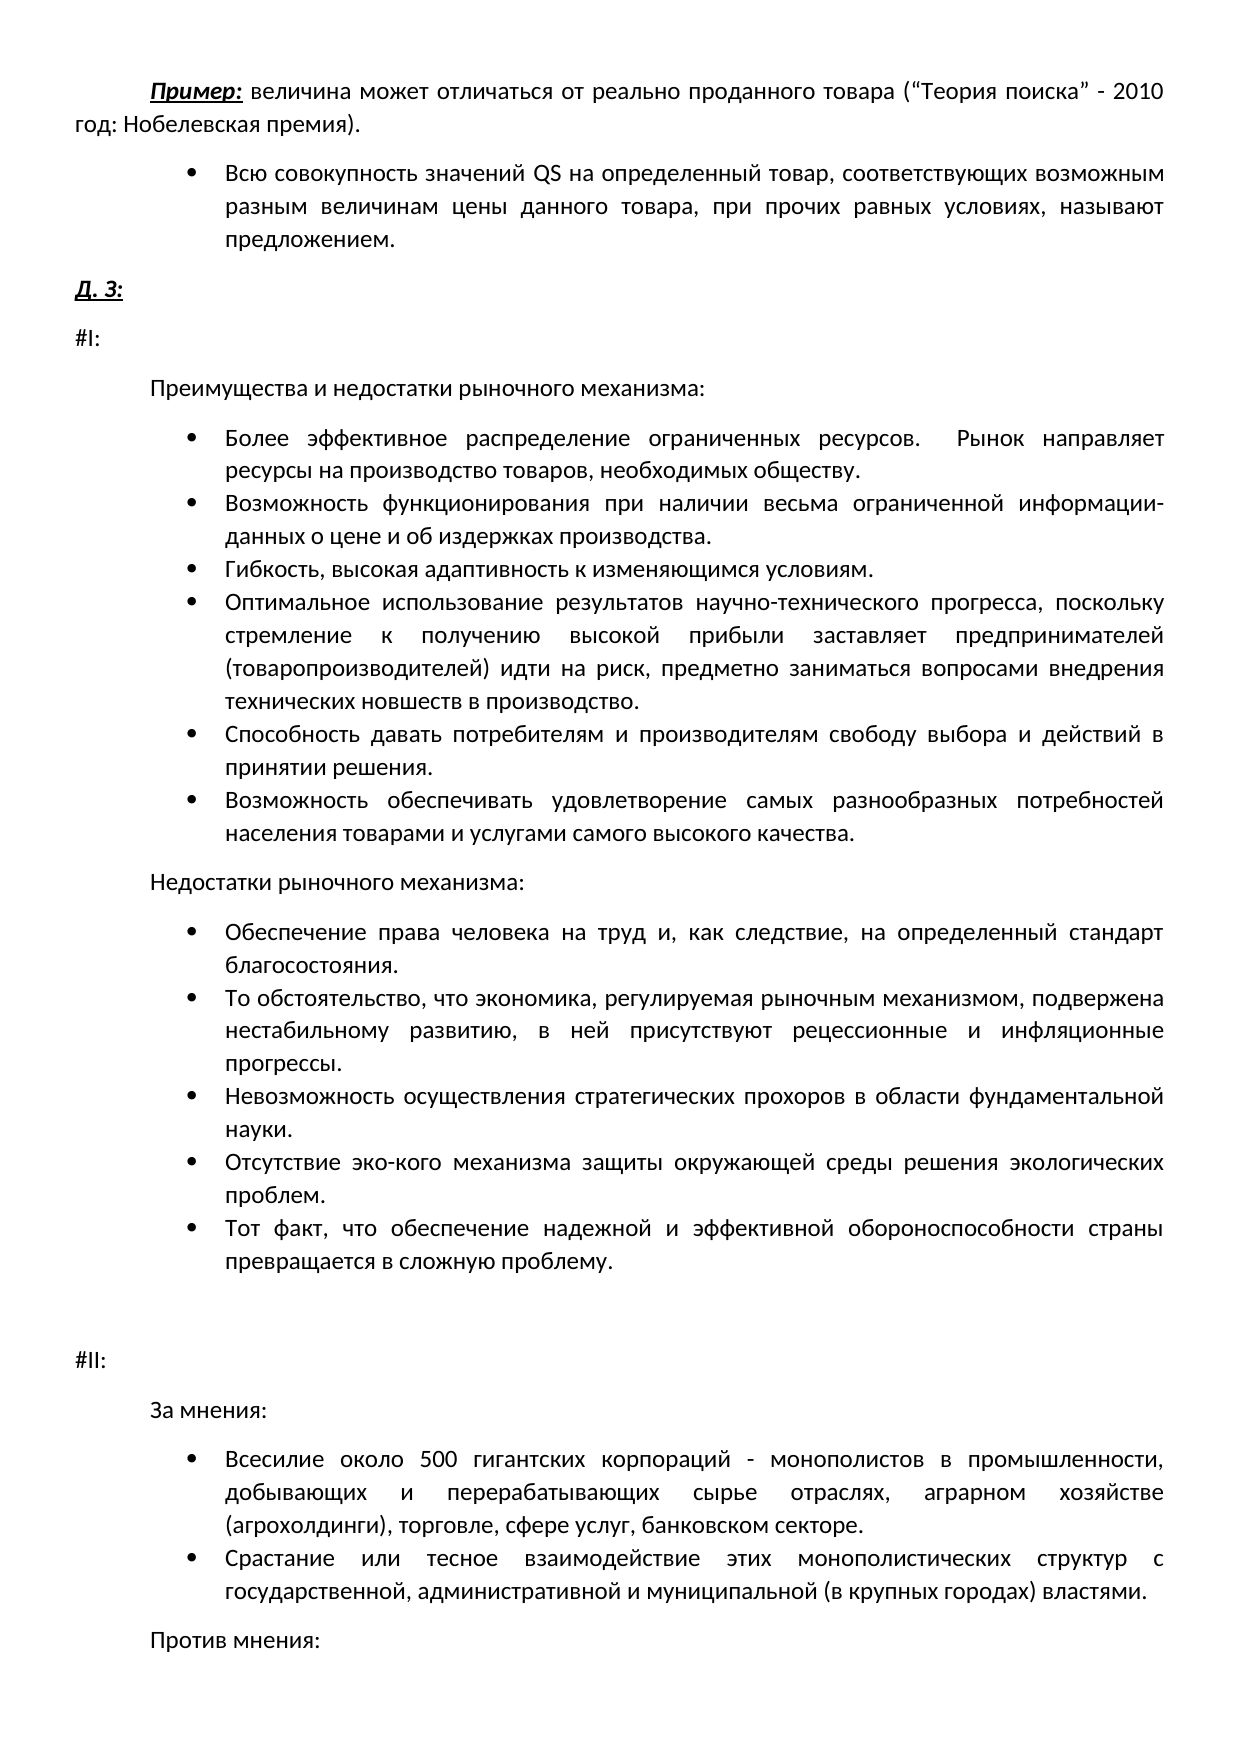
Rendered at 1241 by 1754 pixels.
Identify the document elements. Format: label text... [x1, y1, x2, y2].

list Тот факт, что обеспечение надежной и эффективной обороноспособности страны превращается в сложную проблему. [187, 1212, 1165, 1276]
list Отсутствие эко-кого механизма защиты окружающей среды решения экологических проблем. [187, 1146, 1165, 1210]
list Всю совокупность значений QS на определенный товар, соответствующих возможным разным величинам цены данного товара, при прочих равных условиях, называют предложением. [187, 157, 1165, 254]
list Оптимальное использование результатов научно-технического прогресса, поскольку стремление к получению высокой прибыли заставляет предпринимателей (товаропроизводителей) идти на риск, предметно заниматься вопросами внедрения технических новшеств в производство. [187, 586, 1165, 716]
text Д. З: [75, 273, 1165, 303]
list Более эффективное распределение ограниченных ресурсов. Рынок направляет ресурсы на производство товаров, необходимых обществу. [187, 422, 1165, 485]
text Против мнения: [75, 1624, 1165, 1655]
text Пример: величина может отличаться от реально проданного товара (“Теория поиска” - 2010 год: Нобелевская премия). [75, 75, 1165, 138]
text #I: [75, 322, 1165, 353]
list Возможность функционирования при наличии весьма ограниченной информации-данных о цене и об издержках производства. [187, 487, 1165, 551]
list Обеспечение права человека на труд и, как следствие, на определенный стандарт благосостояния. [187, 916, 1165, 979]
list Гибкость, высокая адаптивность к изменяющимся условиям. [187, 553, 1165, 584]
list Возможность обеспечивать удовлетворение самых разнообразных потребностей населения товарами и услугами самого высокого качества. [187, 784, 1165, 847]
list Срастание или тесное взаимодействие этих монополистических структур с государственной, административной и муниципальной (в крупных городах) властями. [187, 1542, 1165, 1606]
text Недостатки рыночного механизма: [75, 866, 1165, 897]
list Невозможность осуществления стратегических прохоров в области фундаментальной науки. [187, 1080, 1165, 1144]
text #II: [75, 1344, 1165, 1375]
list То обстоятельство, что экономика, регулируемая рыночным механизмом, подвержена нестабильному развитию, в ней присутствуют рецессионные и инфляционные прогрессы. [187, 982, 1165, 1078]
text Преимущества и недостатки рыночного механизма: [75, 372, 1165, 403]
text За мнения: [75, 1394, 1165, 1424]
list Всесилие около 500 гигантских корпораций - монополистов в промышленности, добывающих и перерабатывающих сырье отраслях, аграрном хозяйстве (агрохолдинги), торговле, сфере услуг, банковском секторе. [187, 1443, 1165, 1540]
list Способность давать потребителям и производителям свободу выбора и действий в принятии решения. [187, 718, 1165, 781]
